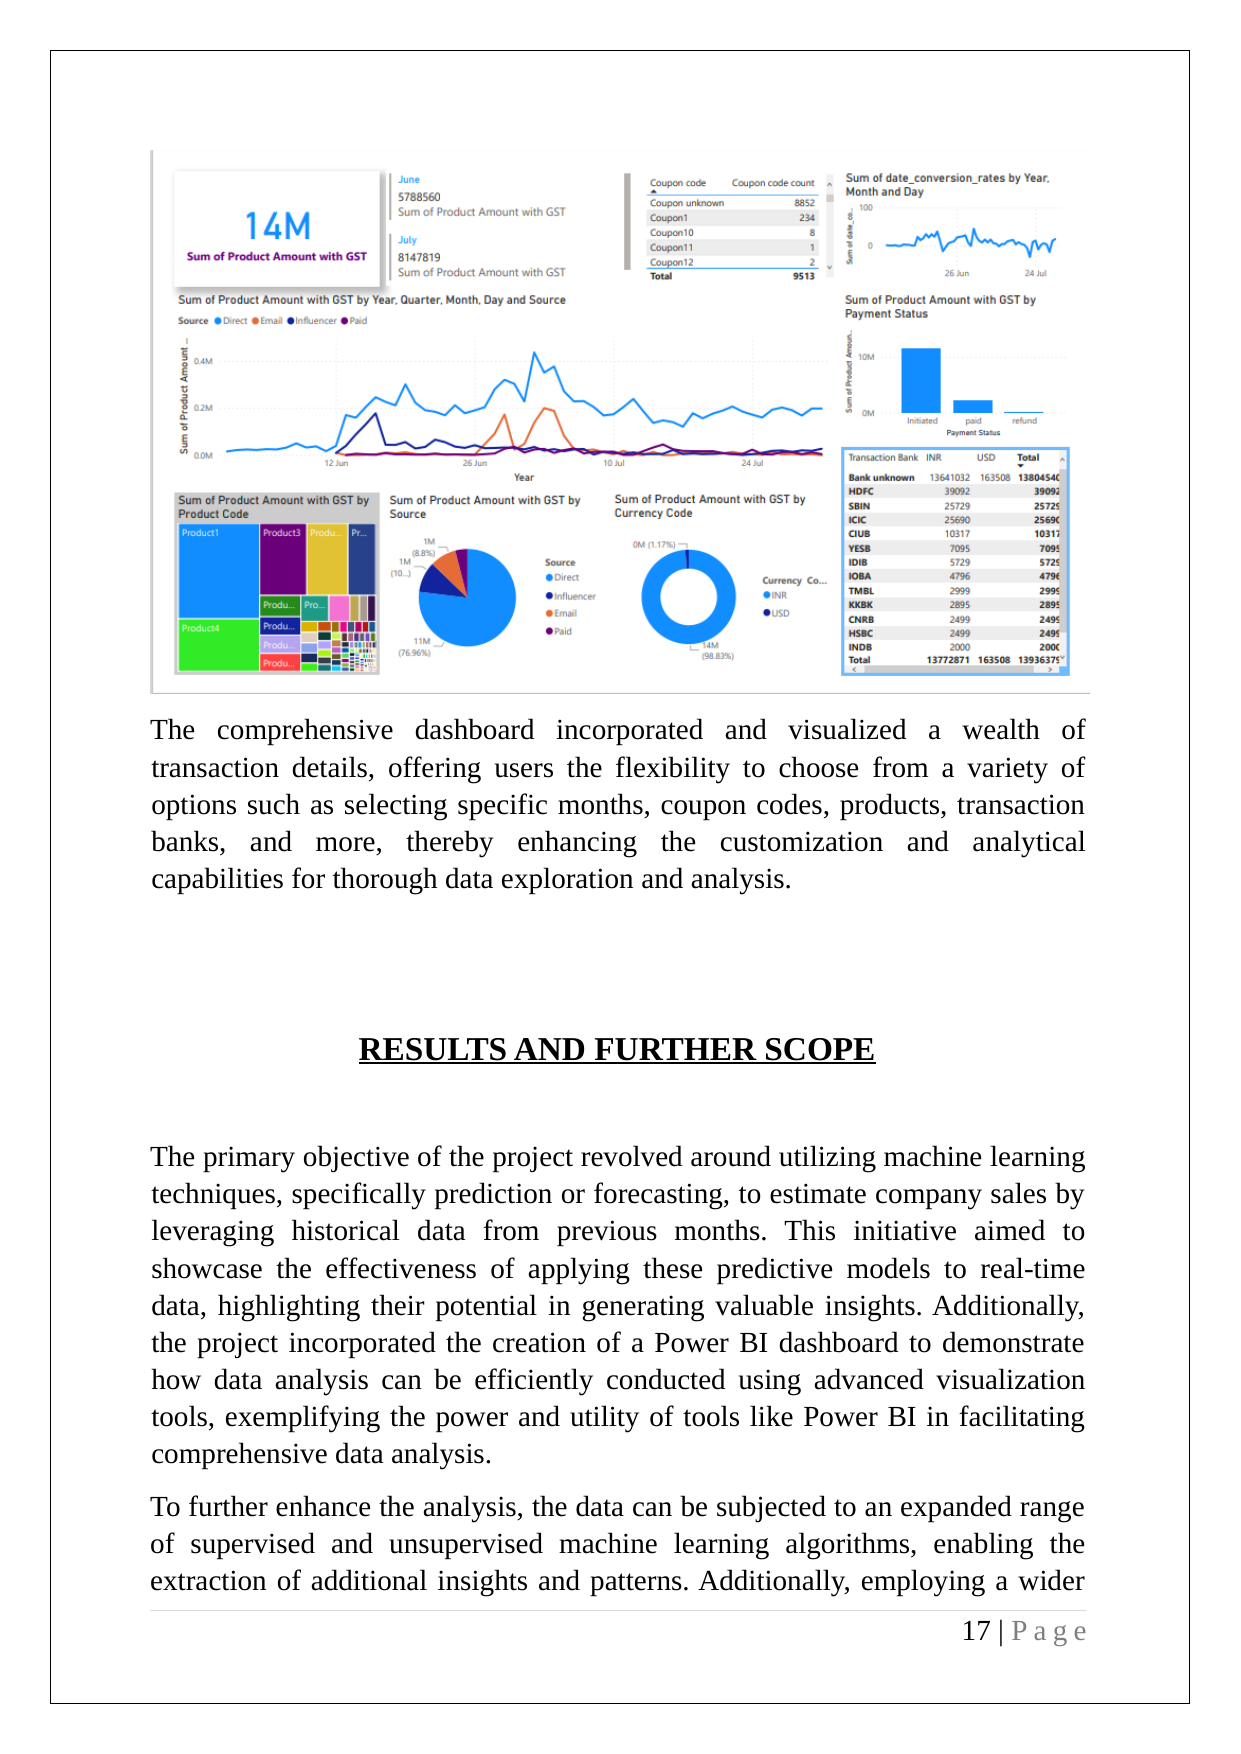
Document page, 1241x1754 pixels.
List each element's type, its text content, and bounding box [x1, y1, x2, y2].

picture [150, 150, 1091, 694]
text The primary objective of the project revolved around utilizing machine learning techniques, specifically prediction or forecasting, to estimate company sales by leveraging historical data from previous months. This initiative aimed to showcase the effectiveness of applying these predictive models to real-time data, highlighting their potential in generating valuable insights. Additionally, the project incorporated the creation of a Power BI dashboard to demonstrate how data analysis can be efficiently conducted using advanced visualization tools, exemplifying the power and utility of tools like Power BI in facilitating comprehensive data analysis. [150, 1139, 1086, 1470]
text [150, 1489, 1086, 1597]
text RESULTS AND FURTHER SCOPE [150, 1029, 1086, 1067]
text The comprehensive dashboard incorporated and visualized a wealth of transaction details, offering users the flexibility to choose from a variety of options such as selecting specific months, coupon codes, products, transaction banks, and more, thereby enhancing the customization and analytical capabilities for thorough data exploration and analysis. [150, 712, 1086, 895]
